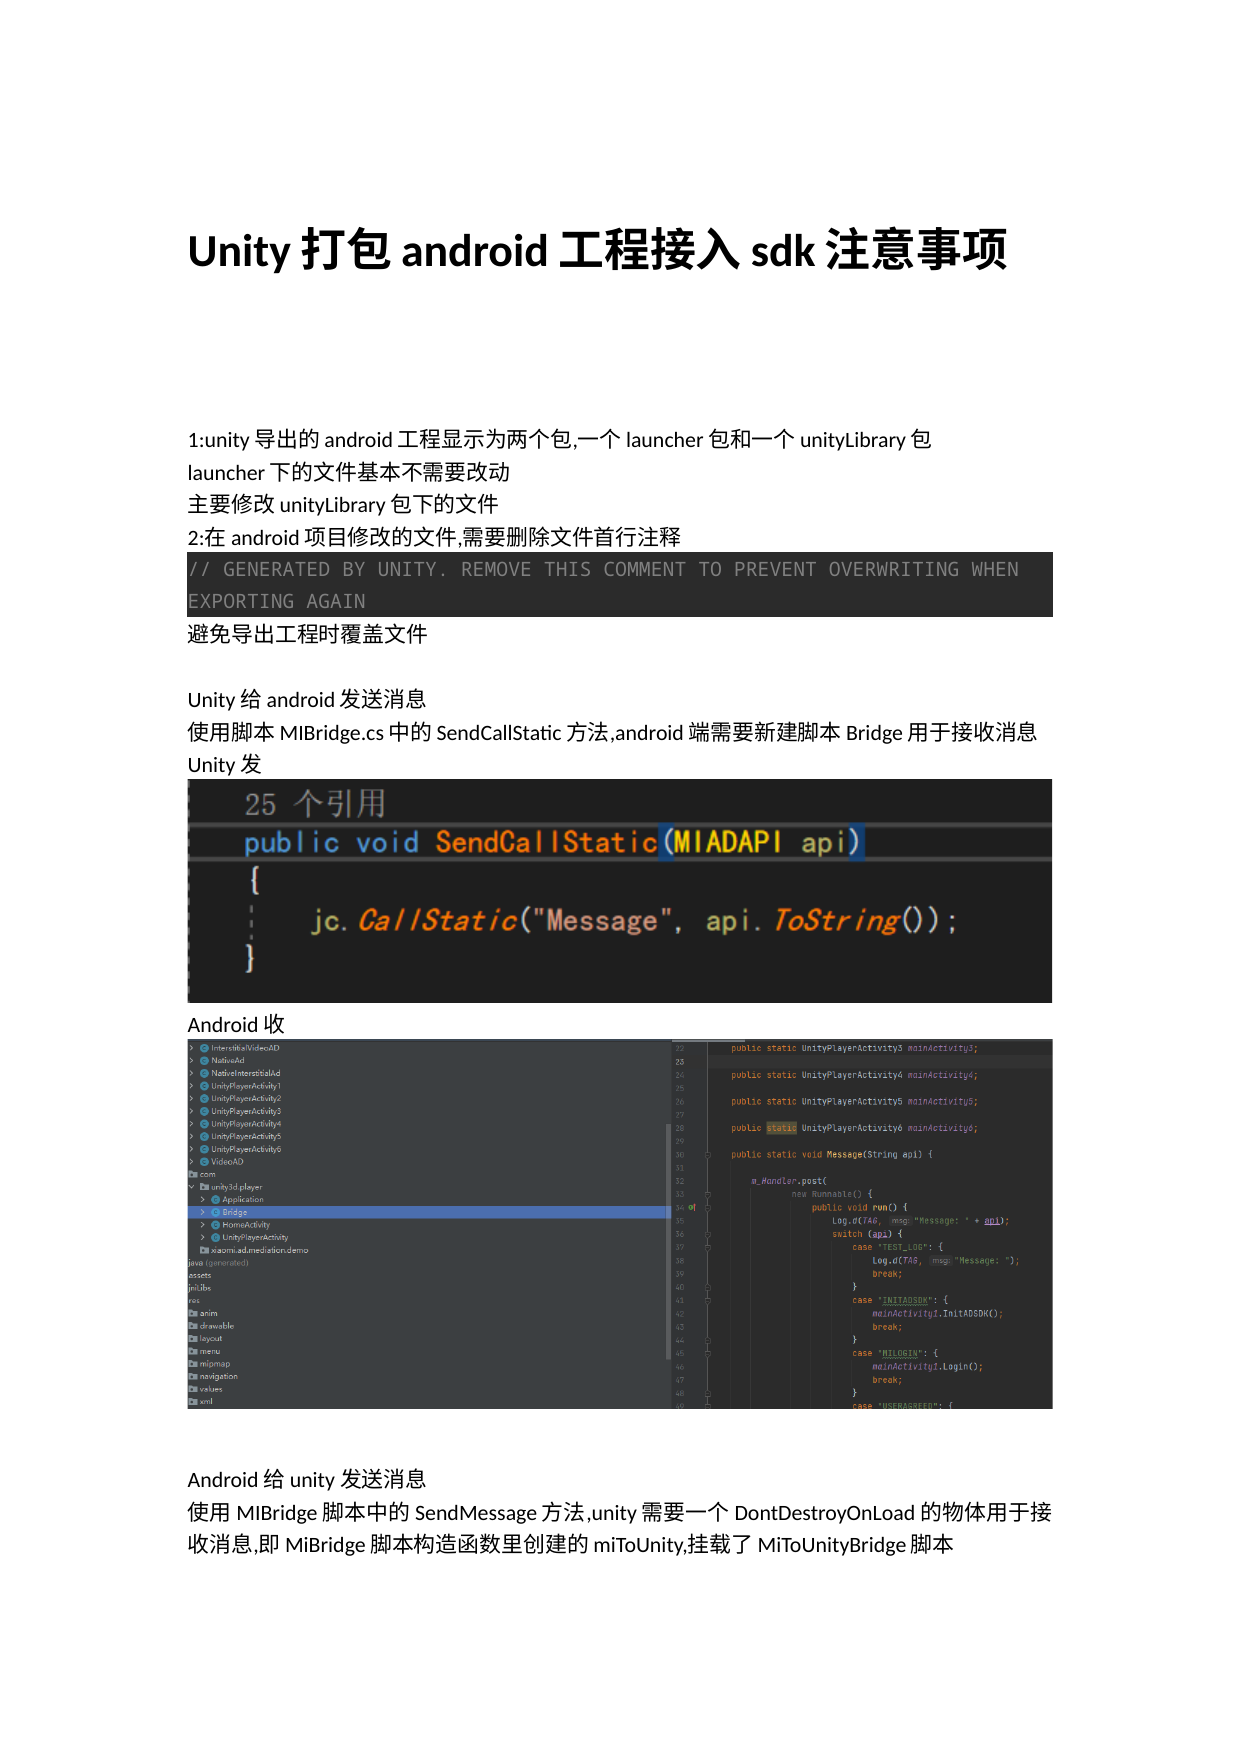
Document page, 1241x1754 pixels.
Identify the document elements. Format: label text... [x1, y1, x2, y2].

text launcher下的文件基本不需要改动 [187, 454, 1053, 487]
subtitle Unity打包android工程接入sdk注意事项 [187, 197, 1053, 295]
text Android给 unity 发送消息 [187, 1462, 1053, 1494]
text // GENERATED BY UNITY. REMOVE THIS COMMENT TO PREVENT OVERWRITING WHEN EXPORTING AGAIN [187, 552, 1053, 617]
text 使用MIBridge脚本中的SendMessage方法,unity需要一个DontDestroyOnLoad的物体用于接收消息,即MiBridge脚本构造函数里创建的miToUnity,挂载了MiToUnityBridge脚本 [187, 1494, 1053, 1559]
picture [187, 779, 1053, 1003]
text 主要修改unityLibrary包下的文件 [187, 487, 1053, 519]
text 2:在android项目修改的文件,需要删除文件首行注释 [187, 519, 1053, 552]
text Unity 给android发送消息 [187, 682, 1053, 714]
text Unity 发 [187, 747, 1053, 779]
text 使用脚本MIBridge.cs中的SendCallStatic方法,android端需要新建脚本Bridge用于接收消息 [187, 714, 1053, 747]
text Android收 [187, 1007, 1053, 1039]
text 1:unity导出的android工程显示为两个包,一个launcher包和一个unityLibrary包 [187, 422, 1053, 454]
picture [187, 1039, 1053, 1409]
text 避免导出工程时覆盖文件 [187, 617, 1053, 649]
